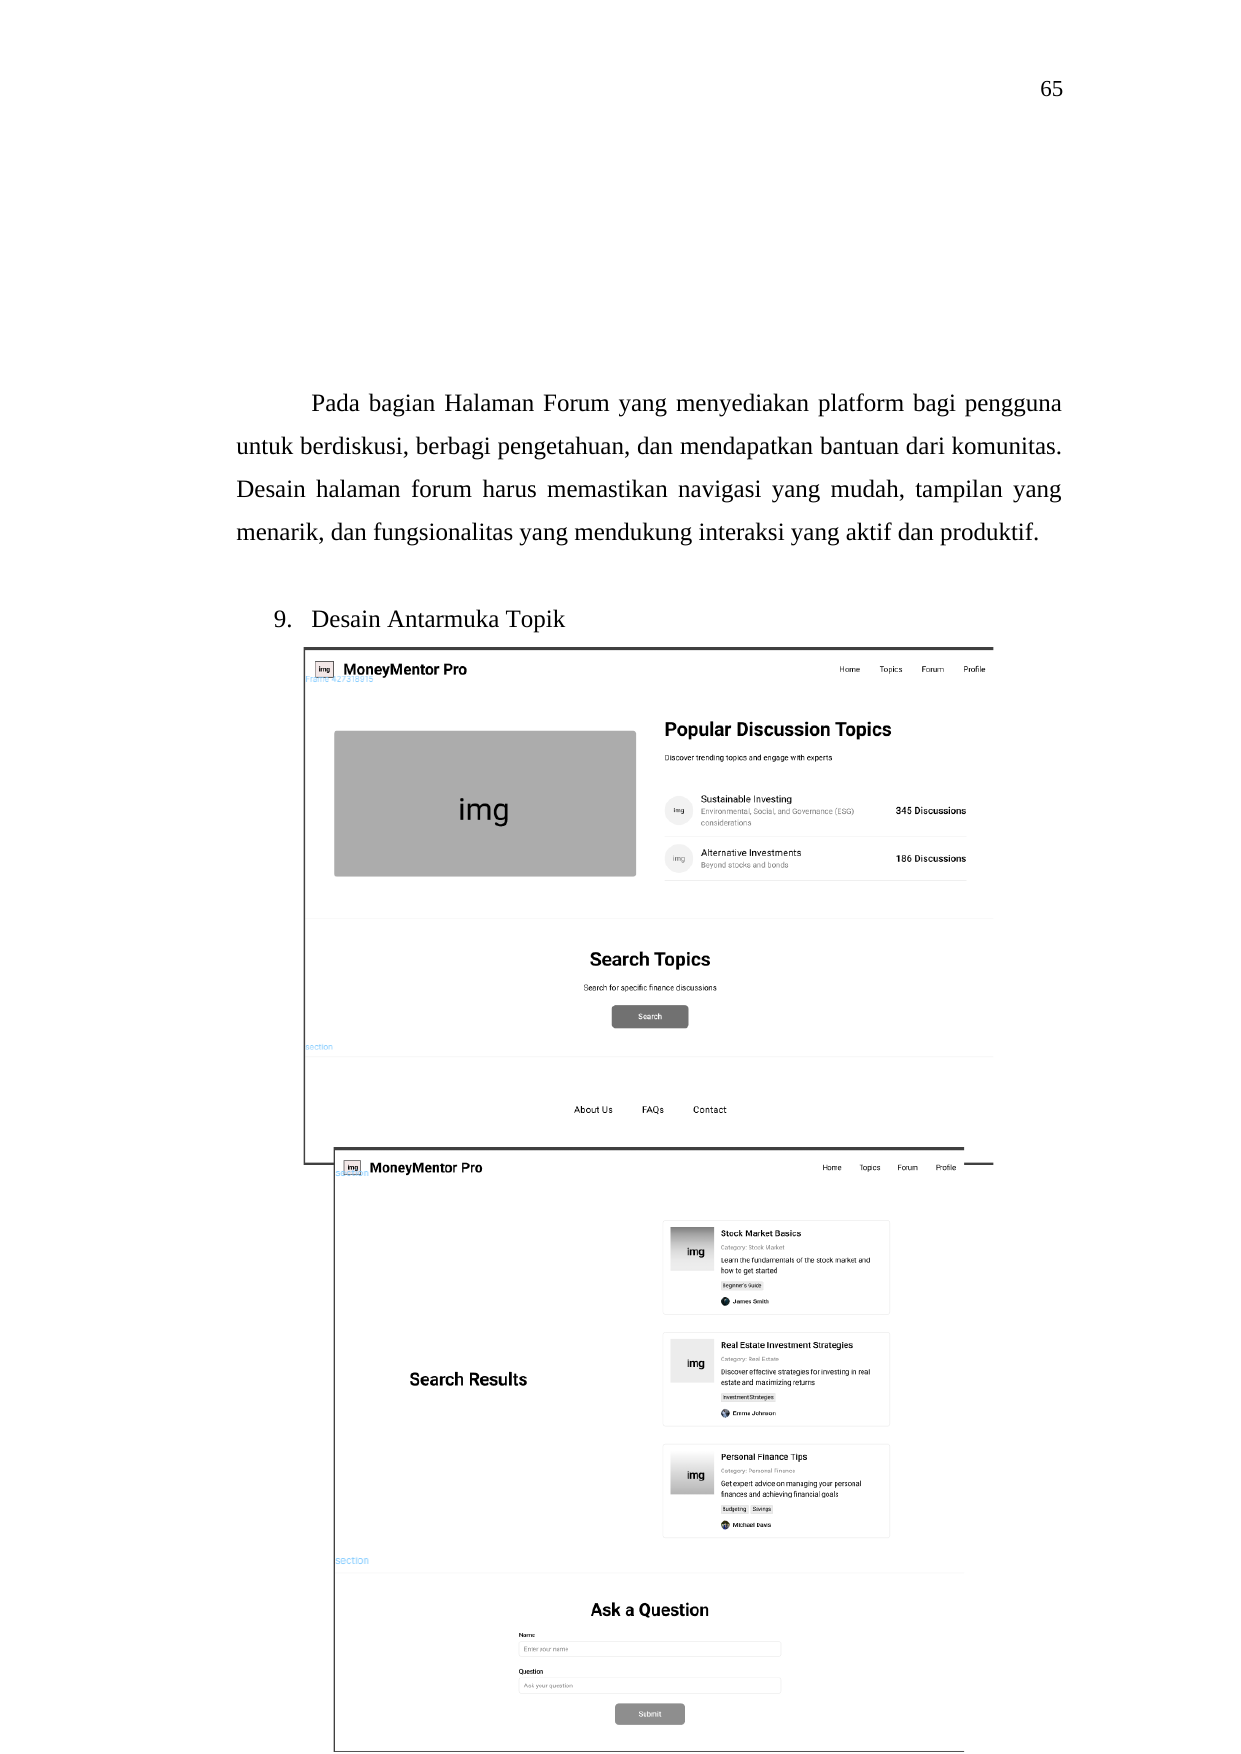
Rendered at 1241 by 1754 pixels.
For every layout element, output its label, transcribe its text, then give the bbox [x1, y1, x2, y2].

text Pada bagian Halaman Forum yang menyediakan platform bagi pengguna untuk berdiskusi, berbagi pengetahuan, dan mendapatkan bantuan dari komunitas. Desain halaman forum harus memastikan navigasi yang mudah, tampilan yang menarik, dan fungsionalitas yang mendukung interaksi yang aktif dan produktif. [236, 388, 1063, 546]
list Desain Antarmuka Topik [274, 604, 1063, 632]
picture [302, 647, 993, 1751]
